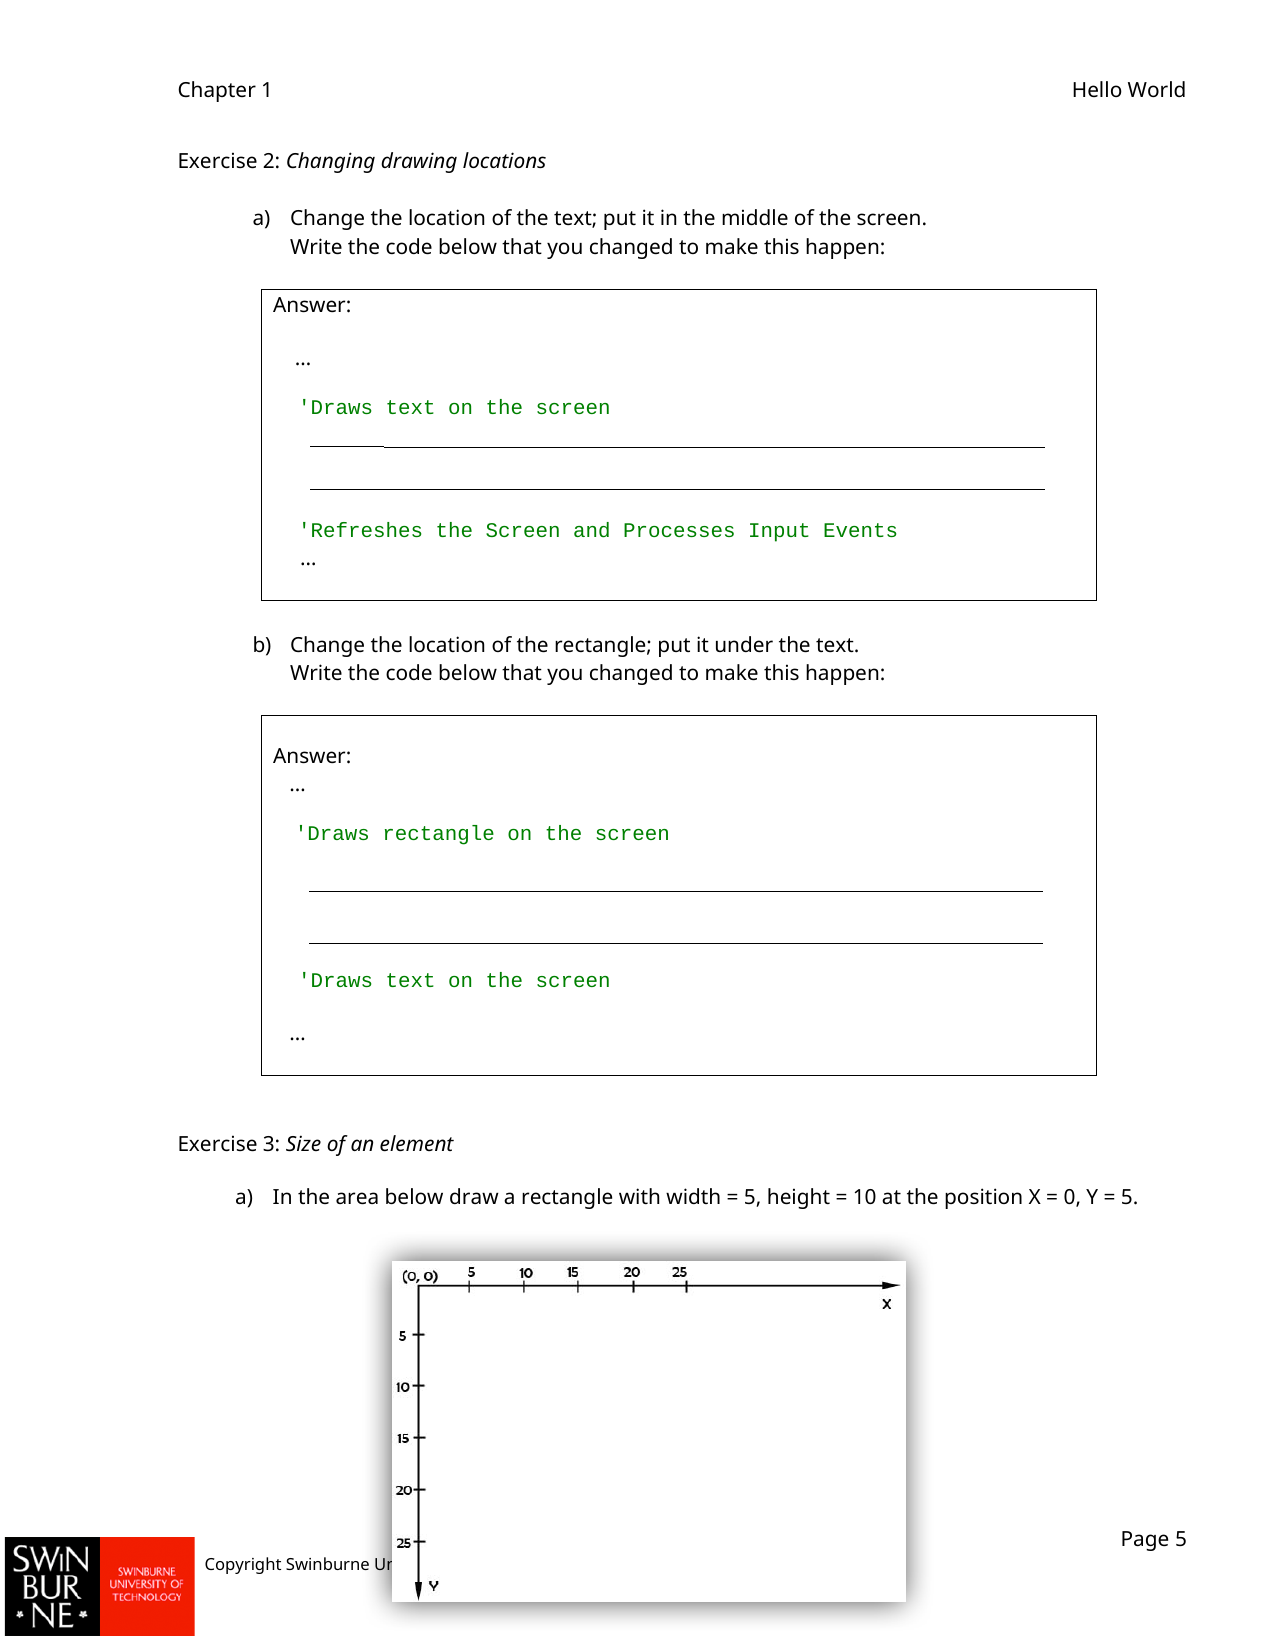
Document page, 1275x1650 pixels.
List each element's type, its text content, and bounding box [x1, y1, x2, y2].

text Exercise 2: Changing drawing locations [177, 147, 1186, 175]
picture [4, 1537, 195, 1636]
list Change the location of the text; put it in the middle of the screen. [252, 203, 1186, 232]
list Write the code below that you changed to make this happen: [290, 658, 1186, 687]
table_header Answer: … 'Draws text on the screen 'Refreshes the Screen and Processes Input Events … [262, 290, 1096, 600]
text Exercise 3: Size of an element [177, 1129, 1186, 1157]
list Write the code below that you changed to make this happen: [290, 232, 1186, 260]
list In the area below draw a rectangle with width = 5, height = 10 at the position X = 0, Y = 5. [235, 1182, 1186, 1211]
picture [392, 1261, 906, 1602]
list Change the location of the rectangle; put it under the text. [252, 630, 1186, 658]
table_header Answer: … 'Draws rectangle on the screen 'Draws text on the screen … [262, 716, 1096, 1074]
